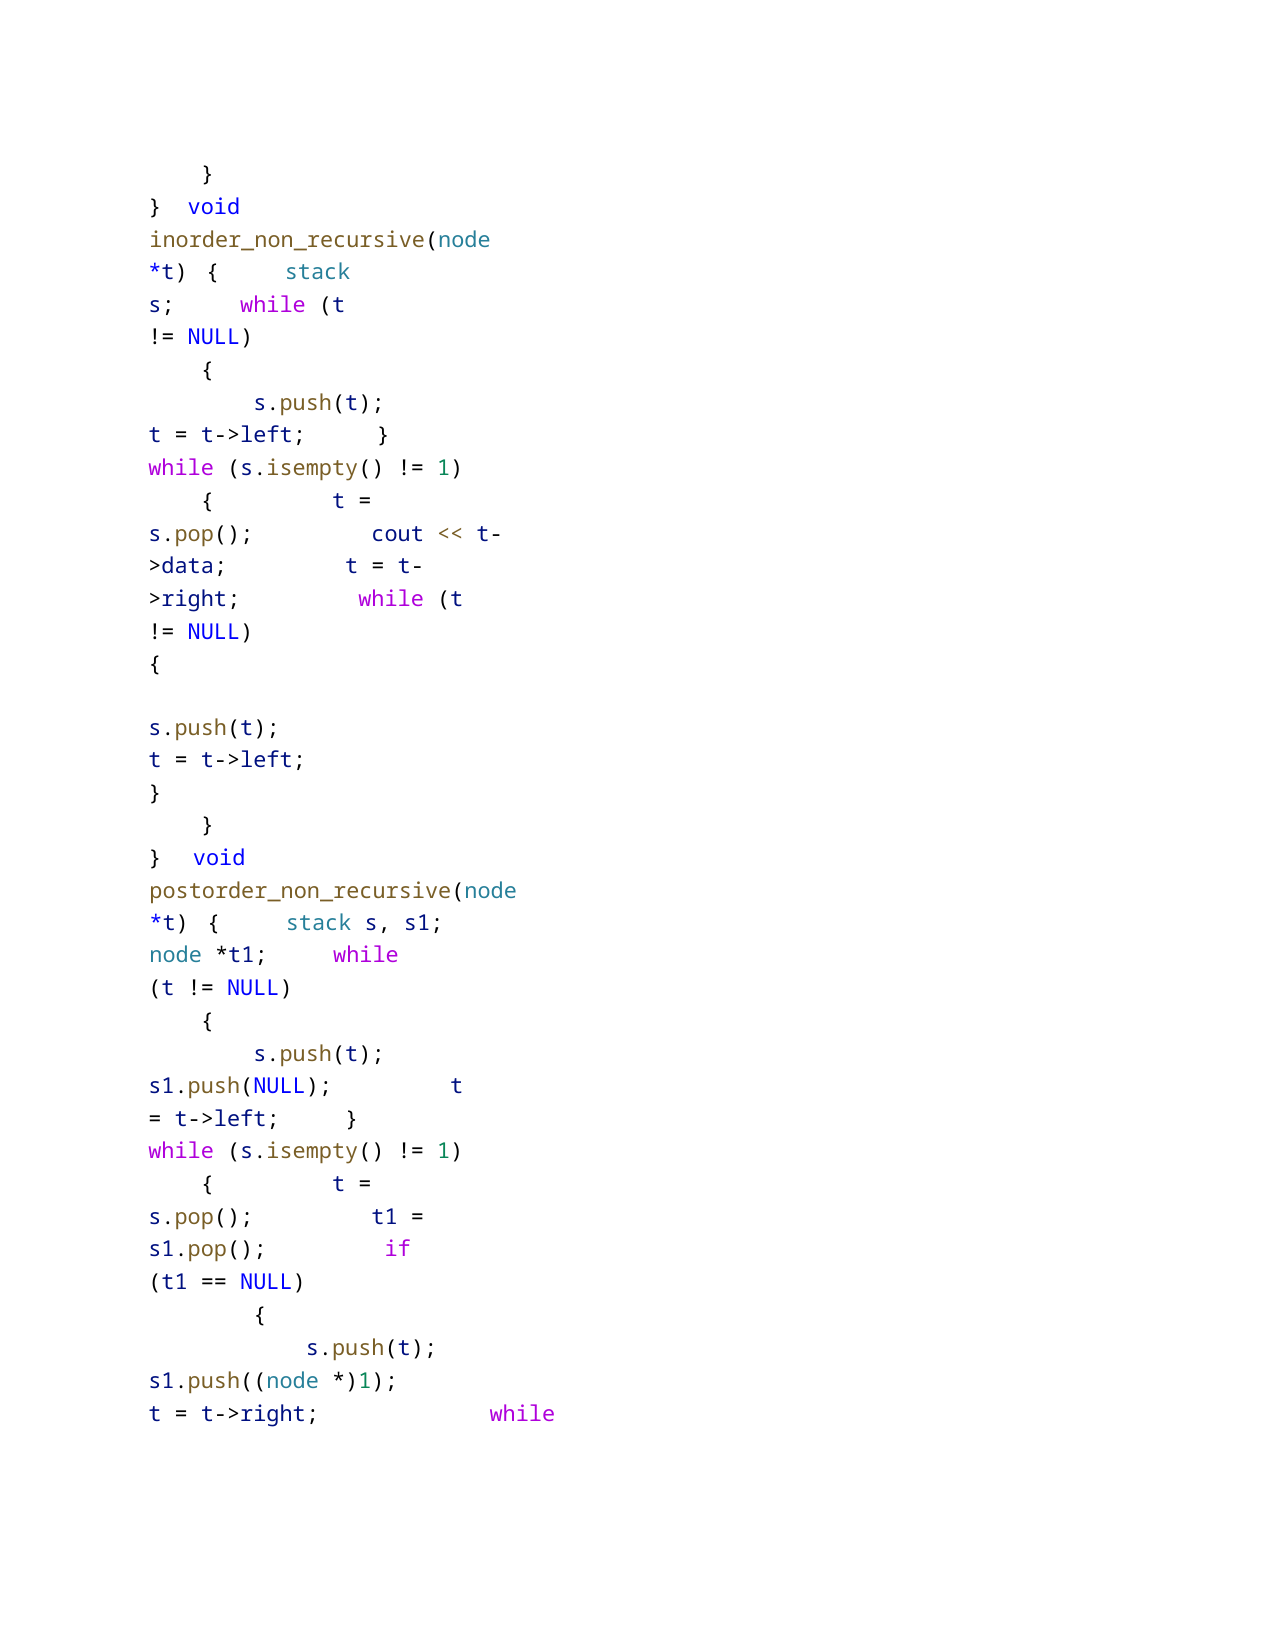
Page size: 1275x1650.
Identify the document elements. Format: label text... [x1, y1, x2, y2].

text { [148, 354, 571, 384]
text *t) { stack s; while (t != NULL) [148, 256, 354, 351]
text (t != NULL) [148, 972, 571, 1002]
text s.pop(); t1 = s1.pop(); if [148, 1201, 522, 1263]
text s.push(t); s1.push((node *)1); [148, 1332, 571, 1394]
text >right; while (t [148, 583, 571, 613]
text s.push(t); t = t->left; } while (s.isempty() != 1) [148, 387, 485, 481]
text } void postorder_non_recursive(node *t) { stack s, s1; node *t1; while [148, 842, 559, 969]
text } [148, 158, 571, 188]
text { [148, 1005, 571, 1035]
text { [148, 1299, 571, 1329]
text } void inorder_non_recursive(node [148, 191, 559, 253]
text { t = [148, 1168, 571, 1198]
text t = t->right; while [148, 1397, 571, 1427]
text } [148, 809, 571, 839]
text s.push(t); t = t->left; } [148, 681, 413, 806]
text { t = [148, 484, 571, 514]
text (t1 == NULL) [148, 1266, 571, 1296]
text s.push(t); s1.push(NULL); t = t->left; } while (s.isempty() != 1) [148, 1038, 485, 1165]
text s.pop(); cout << t->data; t = t- [148, 517, 546, 580]
text != NULL) { [148, 616, 275, 678]
